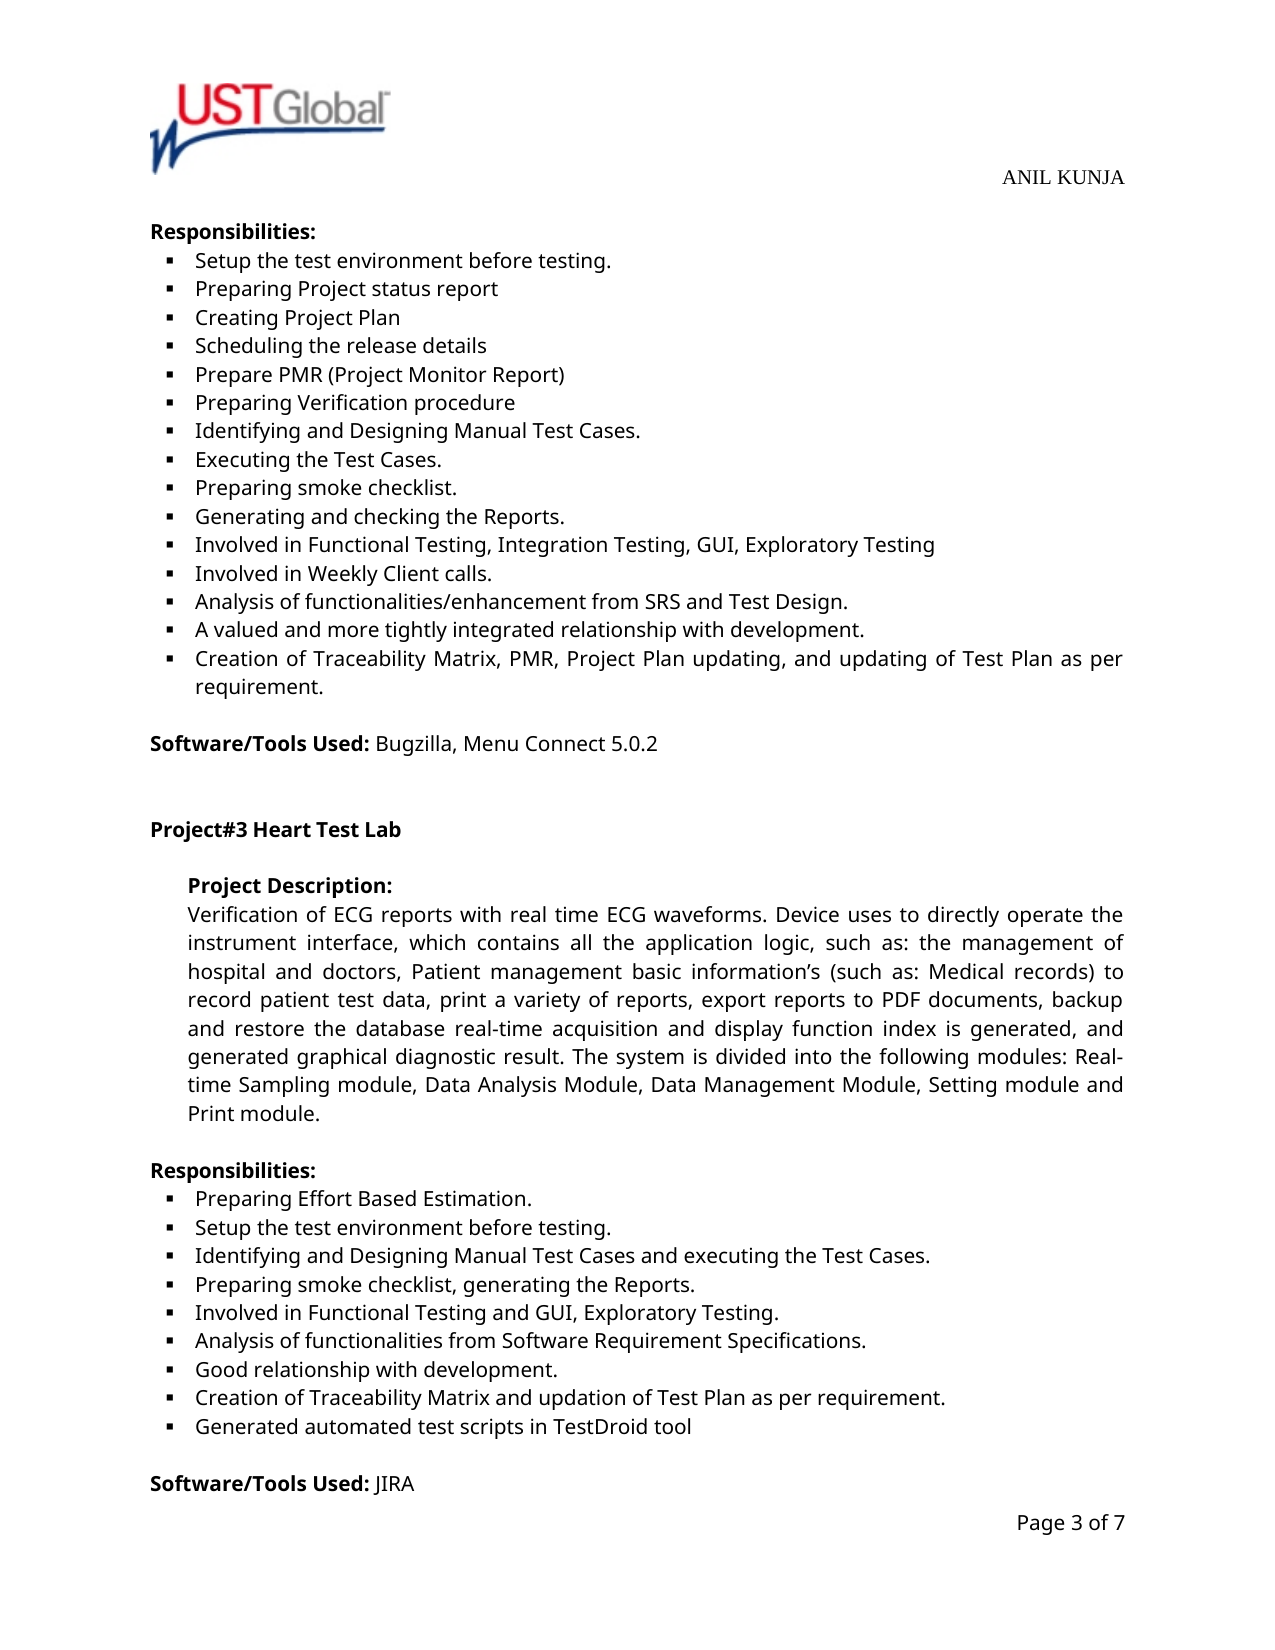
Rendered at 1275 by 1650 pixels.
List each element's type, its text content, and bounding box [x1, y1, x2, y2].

text Software/Tools Used: Bugzilla, Menu Connect 5.0.2 [150, 729, 1125, 758]
list Preparing smoke checklist, generating the Reports. [165, 1270, 1125, 1298]
list Analysis of functionalities/enhancement from SRS and Test Design. [165, 587, 1125, 616]
list Analysis of functionalities from Software Requirement Specifications. [165, 1327, 1125, 1355]
subtitle Responsibilities: [150, 1156, 1125, 1184]
subtitle Responsibilities: [150, 217, 1125, 246]
picture [150, 83, 391, 175]
list Creation of Traceability Matrix and updation of Test Plan as per requirement. [165, 1383, 1125, 1412]
list A valued and more tightly integrated relationship with development. [165, 616, 1125, 644]
list Preparing Effort Based Estimation. [165, 1184, 1125, 1213]
list Creation of Traceability Matrix, PMR, Project Plan updating, and updating of Test Plan as per requirement. [165, 644, 1125, 701]
text Software/Tools Used: JIRA [150, 1469, 1125, 1497]
list Prepare PMR (Project Monitor Report) [165, 360, 1125, 388]
text Verification of ECG reports with real time ECG waveforms. Device uses to directly operate the instrument interface, which contains all the application logic, such as: the management of hospital and doctors, Patient management basic information’s (such as: Medical records) to record patient test data, print a variety of reports, export reports to PDF documents, backup and restore the database real-time acquisition and display function index is generated, and generated graphical diagnostic result. The system is divided into the following modules: Real-time Sampling module, Data Analysis Module, Data Management Module, Setting module and Print module. [187, 900, 1125, 1127]
list Good relationship with development. [165, 1355, 1125, 1383]
list Setup the test environment before testing. [165, 1213, 1125, 1241]
list Executing the Test Cases. [165, 445, 1125, 473]
list Involved in Weekly Client calls. [165, 559, 1125, 587]
list Generating and checking the Reports. [165, 502, 1125, 530]
list Preparing Verification procedure [165, 388, 1125, 417]
list Identifying and Designing Manual Test Cases and executing the Test Cases. [165, 1241, 1125, 1270]
list Involved in Functional Testing, Integration Testing, GUI, Exploratory Testing [165, 530, 1125, 559]
text Project Description: [187, 872, 1125, 900]
text Project#3 Heart Test Lab [150, 815, 1125, 843]
list Creating Project Plan [165, 303, 1125, 331]
list Involved in Functional Testing and GUI, Exploratory Testing. [165, 1298, 1125, 1327]
list Identifying and Designing Manual Test Cases. [165, 417, 1125, 445]
list Scheduling the release details [165, 331, 1125, 360]
list Preparing Project status report [165, 274, 1125, 303]
list Preparing smoke checklist. [165, 473, 1125, 502]
list Setup the test environment before testing. [165, 246, 1125, 274]
list Generated automated test scripts in TestDroid tool [165, 1412, 1125, 1440]
